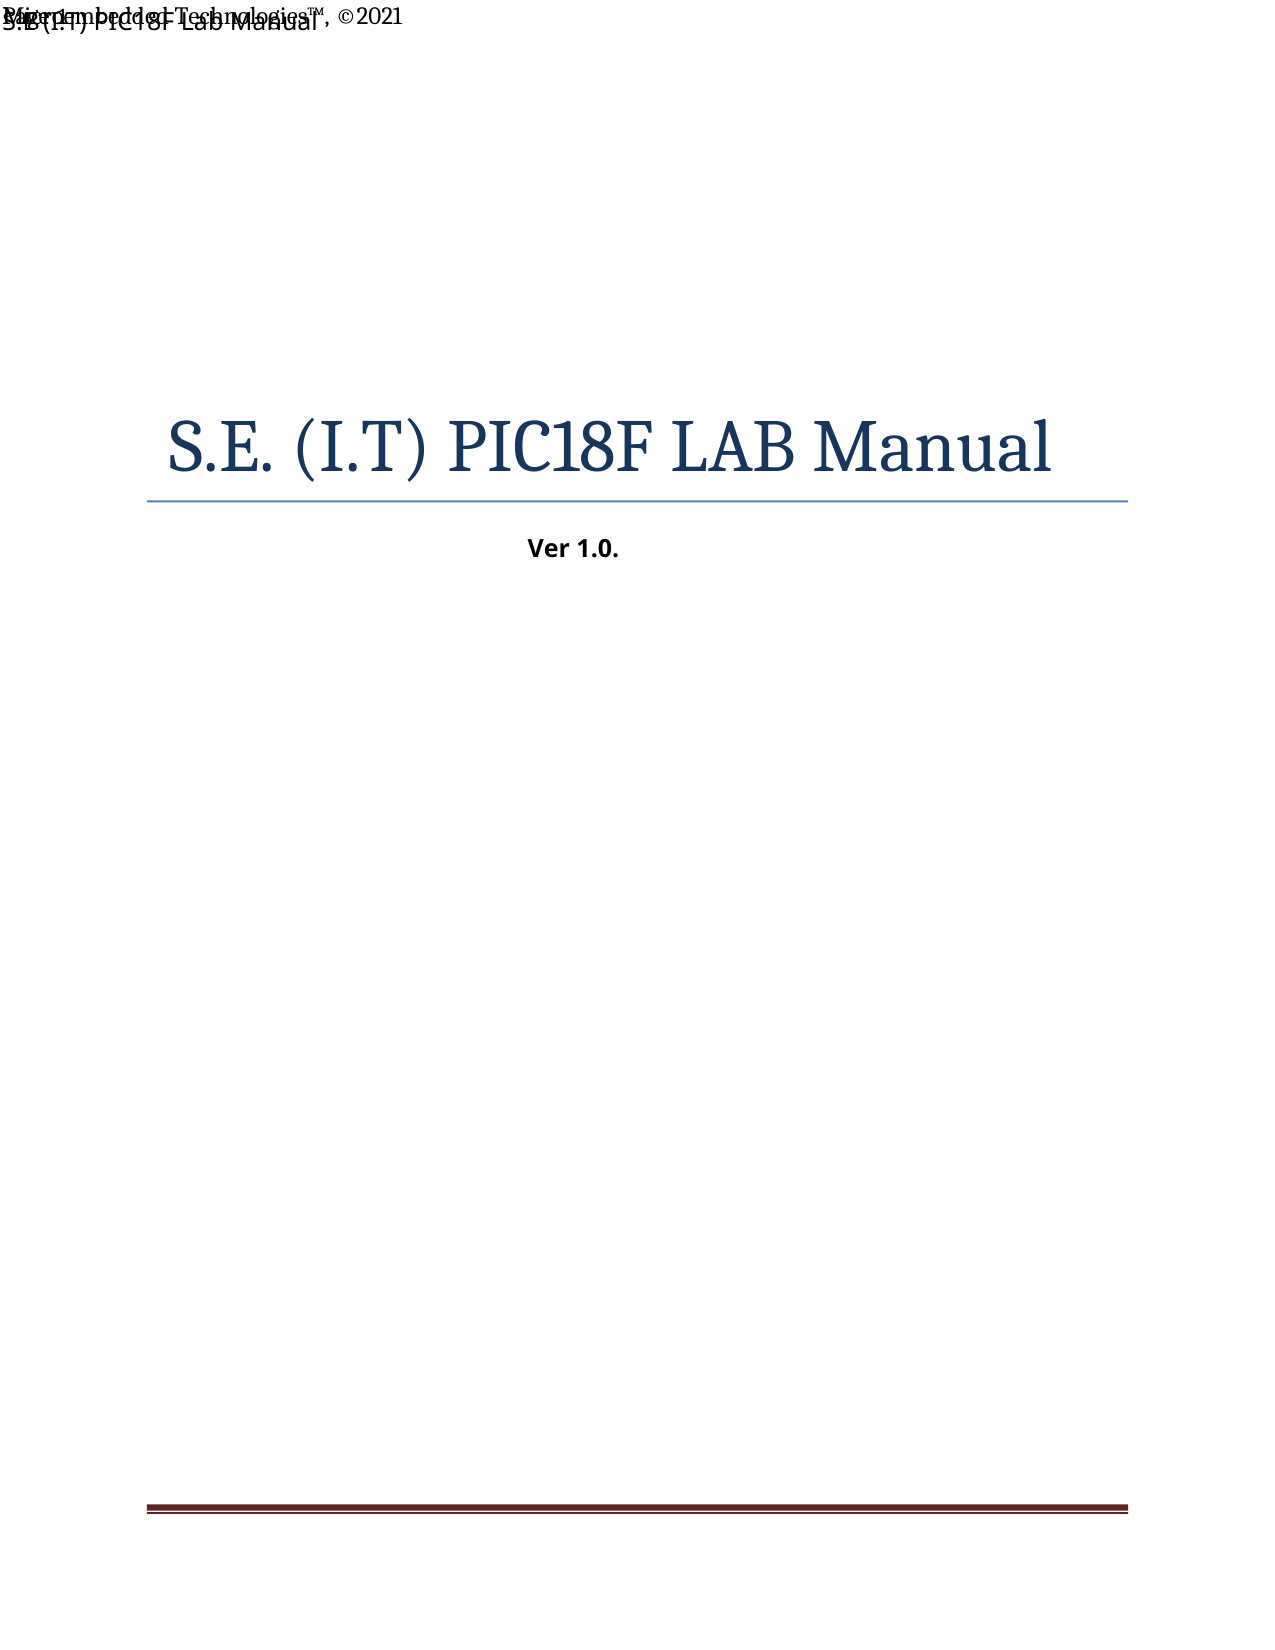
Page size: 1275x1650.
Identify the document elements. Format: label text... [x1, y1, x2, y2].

title S.E. (I.T) PIC18F LAB Manual [169, 404, 1139, 491]
subtitle Ver 1.0. [523, 531, 623, 565]
